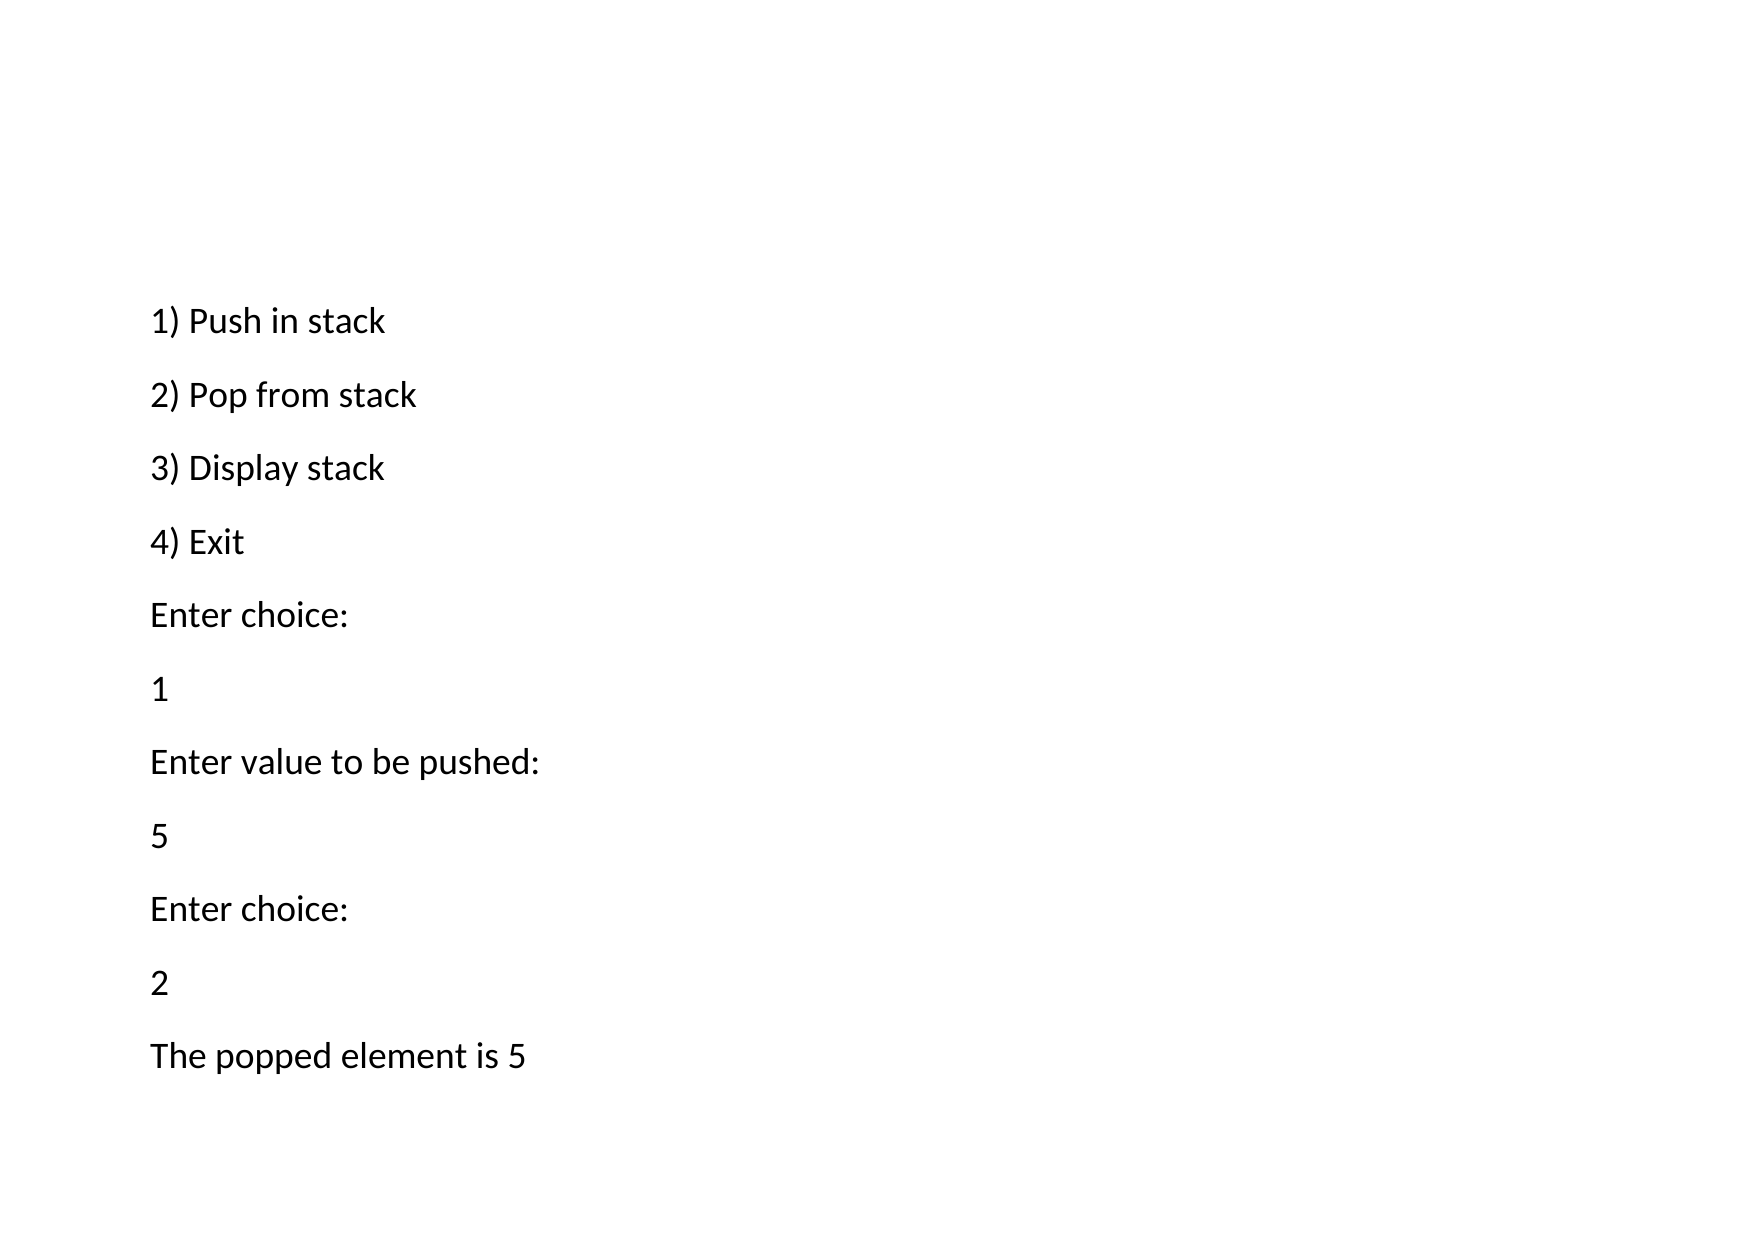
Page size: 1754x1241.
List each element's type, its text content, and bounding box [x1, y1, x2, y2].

text The popped element is 5 [150, 1032, 1604, 1078]
text 2 [150, 959, 1604, 1005]
text 5 [150, 812, 1604, 858]
text 3) Display stack [150, 444, 1604, 490]
text Enter value to be pushed: [150, 738, 1604, 784]
text 4) Exit [150, 518, 1604, 563]
text 1 [150, 665, 1604, 711]
text Enter choice: [150, 885, 1604, 931]
text 1) Push in stack [150, 297, 1604, 343]
text Enter choice: [150, 591, 1604, 637]
text 2) Pop from stack [150, 371, 1604, 416]
